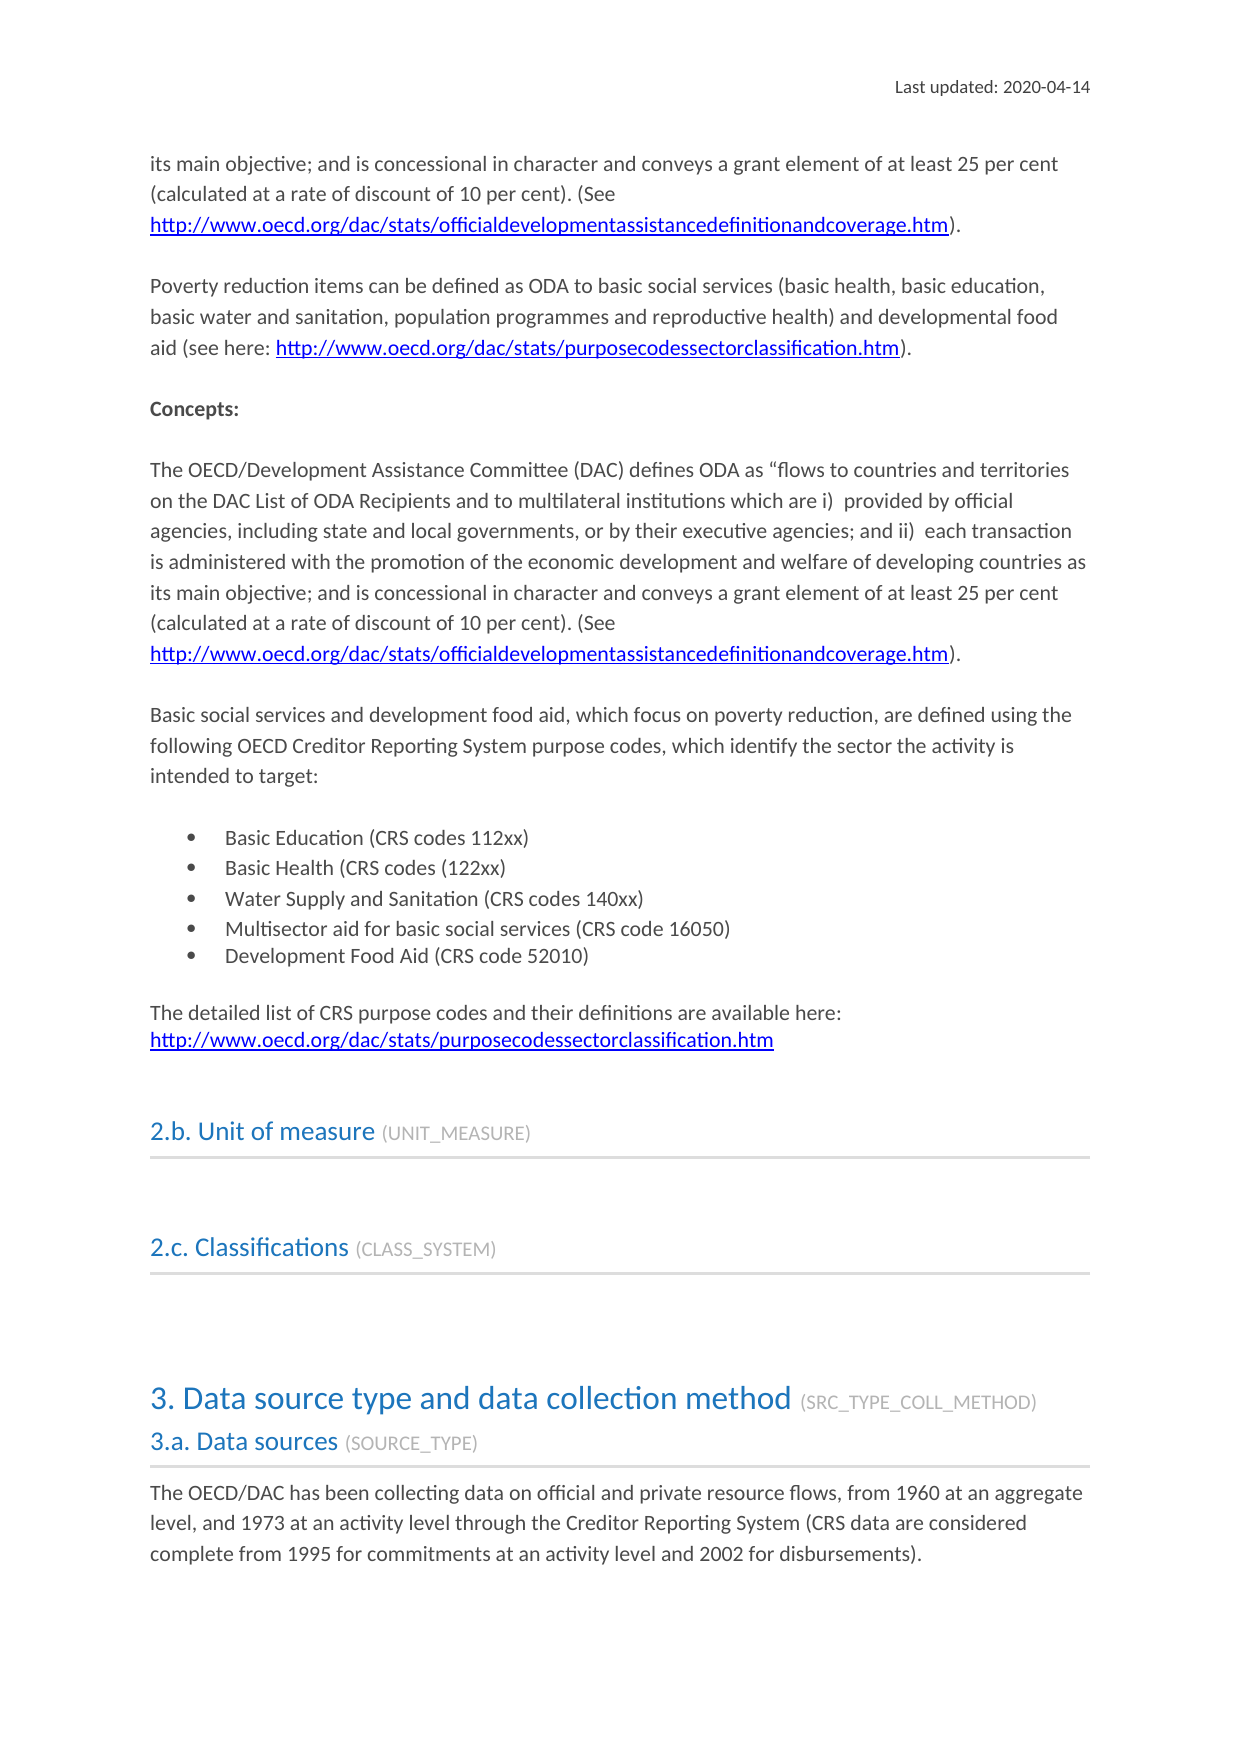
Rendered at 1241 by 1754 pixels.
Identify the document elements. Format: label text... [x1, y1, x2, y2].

text Basic social services and development food aid, which focus on poverty reduction, are defined using the following OECD Creditor Reporting System purpose codes, which identify the sector the activity is intended to target: [150, 701, 1090, 789]
text The detailed list of CRS purpose codes and their definitions are available here: http://www.oecd.org/dac/stats/purposecodessectorclassification.htm [150, 999, 1090, 1053]
text 3.a. Data sources (SOURCE_TYPE) [150, 1424, 1090, 1465]
list Development Food Aid (CRS code 52010) [187, 942, 1090, 969]
text 2.b. Unit of measure (UNIT_MEASURE) [150, 1114, 1090, 1156]
text Concepts: [150, 395, 1090, 422]
text 3. Data source type and data collection method (SRC_TYPE_COLL_METHOD) [150, 1377, 1090, 1418]
text The OECD/DAC has been collecting data on official and private resource flows, from 1960 at an aggregate level, and 1973 at an activity level through the Creditor Reporting System (CRS data are considered complete from 1995 for commitments at an activity level and 2002 for disbursements). [150, 1479, 1090, 1567]
list Basic Education (CRS codes 112xx) [187, 824, 1090, 850]
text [150, 150, 1090, 238]
text 2.c. Classifications (CLASS_SYSTEM) [150, 1230, 1090, 1272]
list Basic Health (CRS codes (122xx) [187, 854, 1090, 881]
text Poverty reduction items can be defined as ODA to basic social services (basic health, basic education, basic water and sanitation, population programmes and reproductive health) and developmental food aid (see here: http://www.oecd.org/dac/stats/purposecodessectorclassification.htm). [150, 272, 1090, 360]
list Multisector aid for basic social services (CRS code 16050) [187, 916, 1090, 942]
list Water Supply and Sanitation (CRS codes 140xx) [187, 885, 1090, 912]
